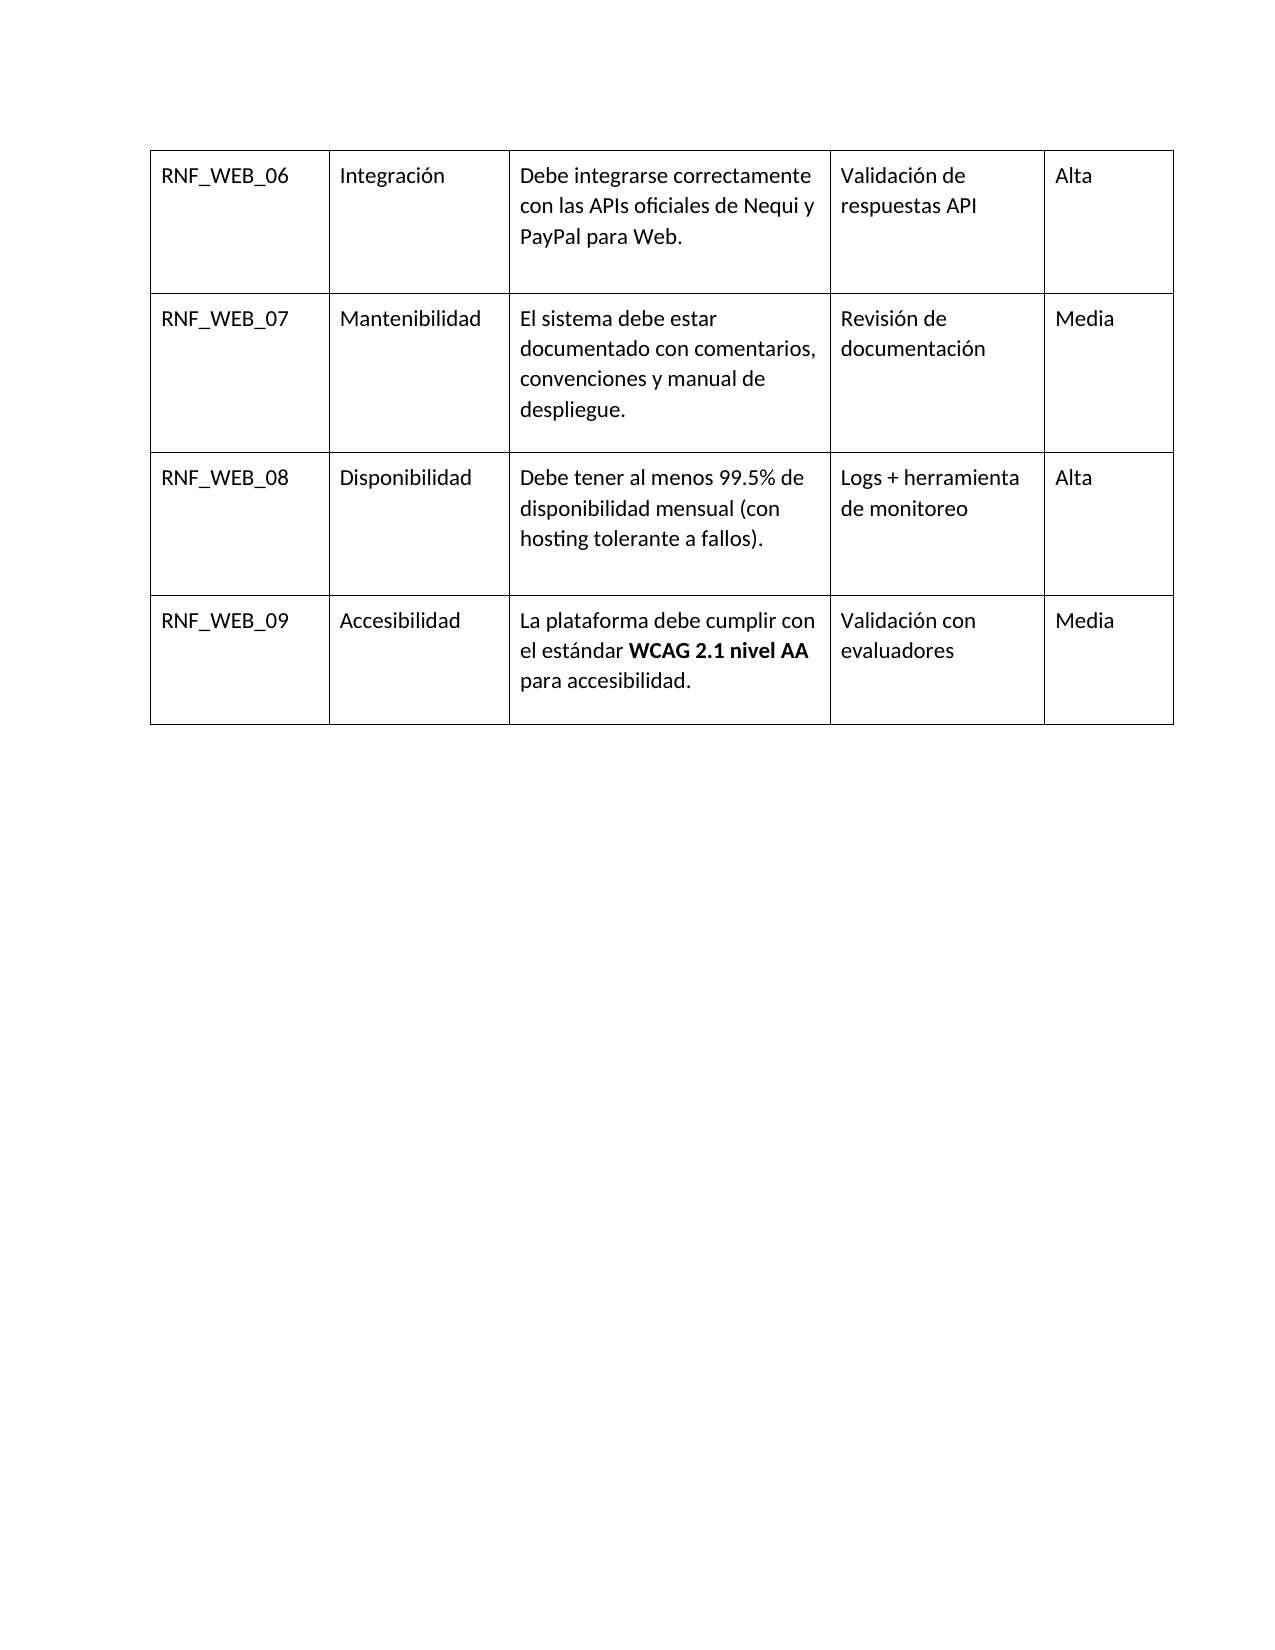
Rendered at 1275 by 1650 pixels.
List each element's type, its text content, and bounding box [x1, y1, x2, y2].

table_cell Logs + herramienta de monitoreo [831, 453, 1044, 595]
table_cell Mantenibilidad [330, 294, 509, 452]
table_cell La plataforma debe cumplir con el estándar WCAG 2.1 nivel AA para accesibilidad. [510, 596, 830, 724]
table_cell Validación de respuestas API [831, 151, 1044, 293]
table_cell RNF_WEB_07 [151, 294, 329, 452]
table_cell Revisión de documentación [831, 294, 1044, 452]
table_cell Integración [330, 151, 509, 293]
table_cell Media [1045, 596, 1173, 724]
table_cell Validación con evaluadores [831, 596, 1044, 724]
table_cell Media [1045, 294, 1173, 452]
table_cell Alta [1045, 151, 1173, 293]
table_cell El sistema debe estar documentado con comentarios, convenciones y manual de despliegue. [510, 294, 830, 452]
table_cell RNF_WEB_06 [151, 151, 329, 293]
table_cell Accesibilidad [330, 596, 509, 724]
table_cell Alta [1045, 453, 1173, 595]
table_cell Debe tener al menos 99.5% de disponibilidad mensual (con hosting tolerante a fallos). [510, 453, 830, 595]
table_cell Disponibilidad [330, 453, 509, 595]
table_cell RNF_WEB_09 [151, 596, 329, 724]
table_cell Debe integrarse correctamente con las APIs oficiales de Nequi y PayPal para Web. [510, 151, 830, 293]
table_cell RNF_WEB_08 [151, 453, 329, 595]
